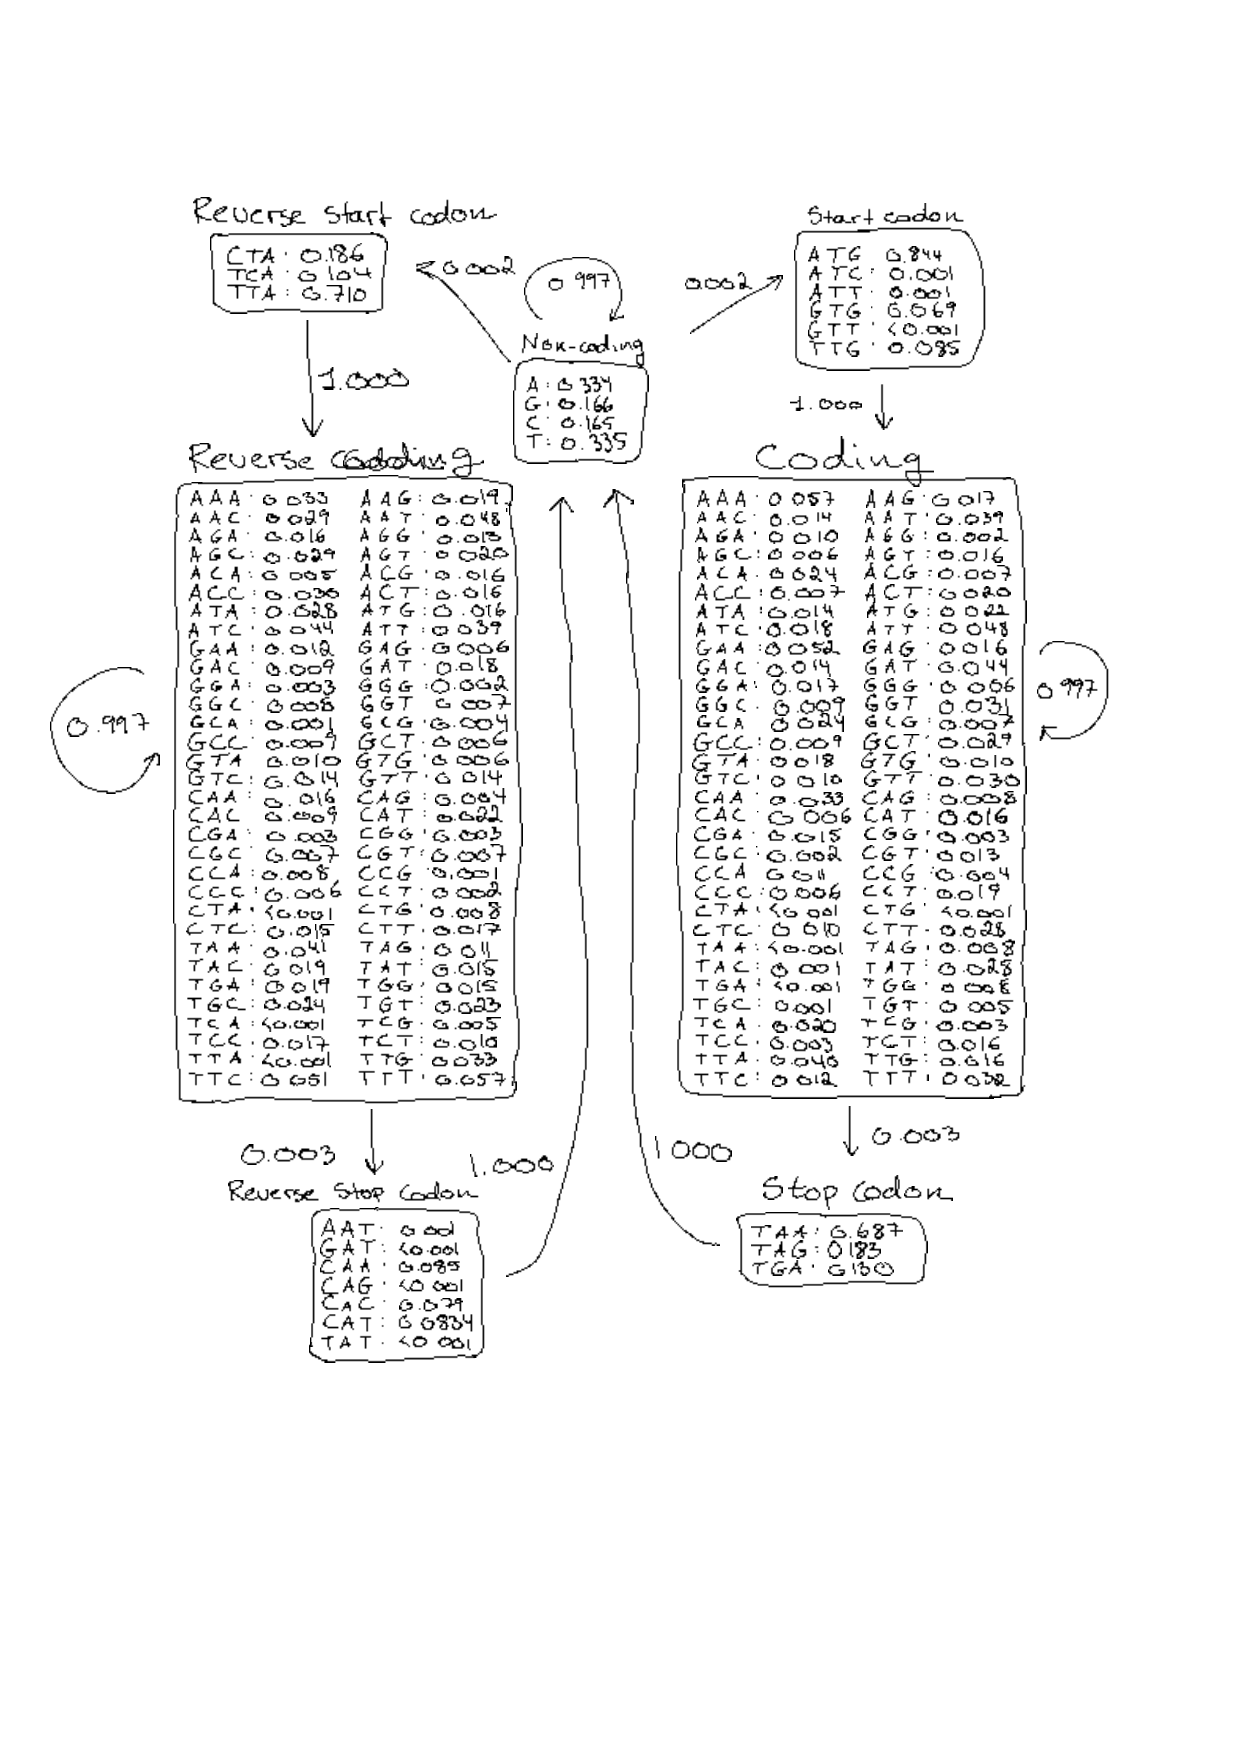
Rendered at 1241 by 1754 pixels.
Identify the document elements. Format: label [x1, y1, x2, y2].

picture [875, 383, 893, 430]
picture [788, 1175, 903, 1210]
picture [843, 1106, 961, 1156]
picture [524, 257, 624, 323]
picture [904, 1186, 953, 1201]
picture [241, 1144, 335, 1165]
picture [302, 320, 409, 437]
picture [228, 1180, 480, 1204]
picture [415, 256, 517, 364]
picture [790, 396, 862, 411]
picture [685, 272, 783, 334]
picture [365, 1109, 385, 1175]
picture [173, 442, 590, 1277]
picture [513, 333, 649, 464]
picture [603, 436, 1027, 1246]
picture [210, 232, 388, 314]
picture [736, 1212, 928, 1289]
picture [1037, 641, 1110, 741]
picture [309, 1207, 486, 1363]
picture [193, 197, 497, 227]
picture [763, 1176, 783, 1200]
picture [794, 203, 987, 371]
picture [50, 667, 160, 794]
